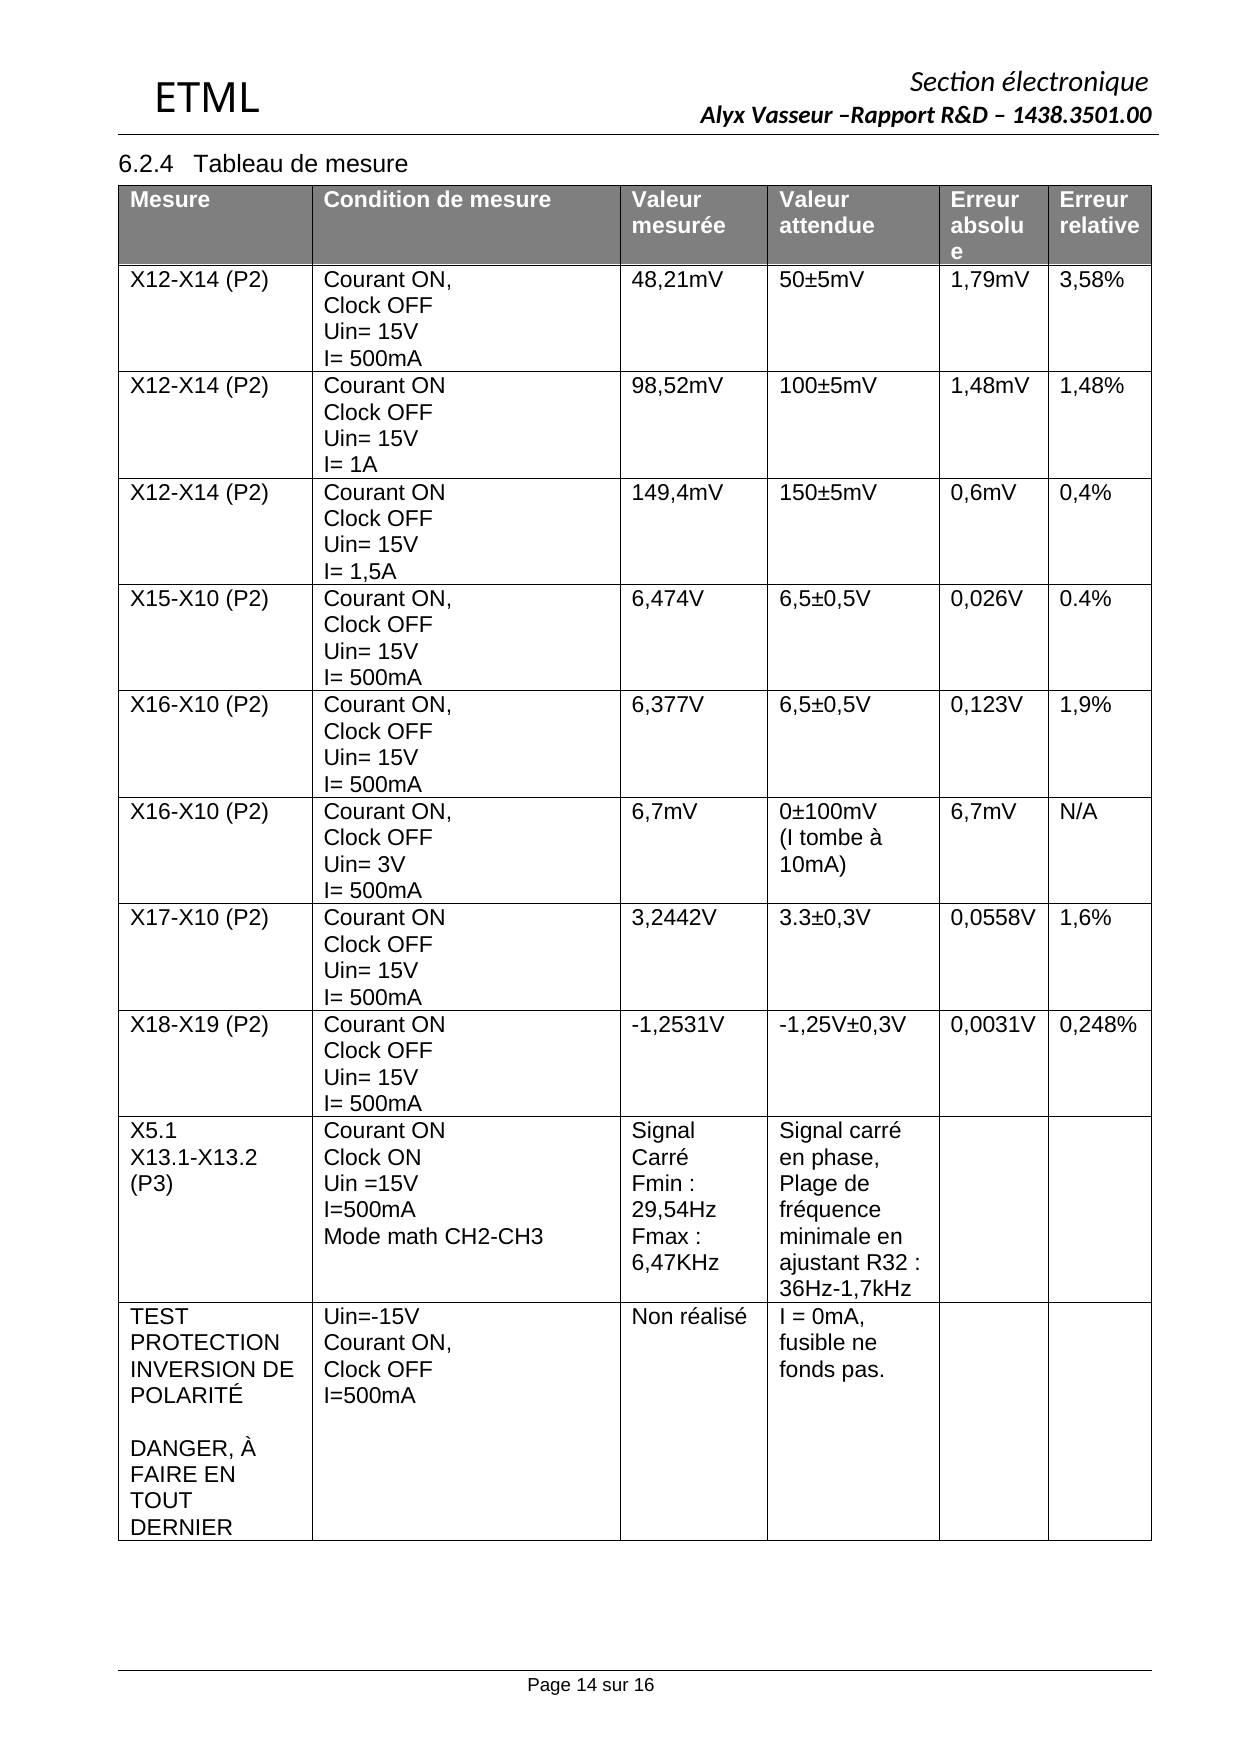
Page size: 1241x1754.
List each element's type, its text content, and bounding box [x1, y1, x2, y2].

table_cell Courant ON, Clock OFF Uin= 15V I= 500mA [313, 585, 620, 690]
table_cell 3,2442V [621, 904, 767, 1010]
table_cell I = 0mA, fusible ne fonds pas. [768, 1303, 939, 1540]
table_cell 1,48% [1049, 372, 1151, 477]
table_cell 3,58% [1049, 266, 1151, 371]
table_cell 149,4mV [621, 479, 767, 584]
table_cell [940, 1117, 1048, 1302]
table_cell 48,21mV [621, 266, 767, 371]
table_cell 6,377V [621, 691, 767, 797]
table_cell X18-X19 (P2) [119, 1011, 312, 1116]
table_header Condition de mesure [313, 186, 620, 264]
table_cell 0,0031V [940, 1011, 1048, 1116]
table_cell 3.3±0,3V [768, 904, 939, 1010]
table_cell 0.4% [1049, 585, 1151, 690]
table_cell 0,123V [940, 691, 1048, 797]
table_cell X15-X10 (P2) [119, 585, 312, 690]
table_cell -1,2531V [621, 1011, 767, 1116]
table_cell X12-X14 (P2) [119, 372, 312, 477]
table_cell Courant ON Clock OFF Uin= 15V I= 1A [313, 372, 620, 477]
table_cell 0±100mV (I tombe à 10mA) [768, 798, 939, 903]
table_cell 150±5mV [768, 479, 939, 584]
table_header Valeur mesurée [621, 186, 767, 264]
table_cell X12-X14 (P2) [119, 479, 312, 584]
table_cell 0,0558V [940, 904, 1048, 1010]
table_cell Courant ON Clock OFF Uin= 15V I= 500mA [313, 1011, 620, 1116]
table_header Erreur absolue [940, 186, 1048, 264]
table_cell Signal Carré Fmin : 29,54Hz Fmax : 6,47KHz [621, 1117, 767, 1302]
table_cell 0,026V [940, 585, 1048, 690]
table_cell -1,25V±0,3V [768, 1011, 939, 1116]
table_cell X12-X14 (P2) [119, 266, 312, 371]
table_cell Uin=-15V Courant ON, Clock OFF I=500mA [313, 1303, 620, 1540]
table_cell 100±5mV [768, 372, 939, 477]
table_cell Signal carré en phase, Plage de fréquence minimale en ajustant R32 : 36Hz-1,7kHz [768, 1117, 939, 1302]
table_cell N/A [1049, 798, 1151, 903]
table_cell [940, 1303, 1048, 1540]
table_cell X16-X10 (P2) [119, 691, 312, 797]
table_cell 0,248% [1049, 1011, 1151, 1116]
table_cell X17-X10 (P2) [119, 904, 312, 1010]
table_cell Non réalisé [621, 1303, 767, 1540]
table_cell 6,7mV [940, 798, 1048, 903]
table_cell 0,6mV [940, 479, 1048, 584]
table_cell Courant ON, Clock OFF Uin= 15V I= 500mA [313, 691, 620, 797]
table_cell 1,6% [1049, 904, 1151, 1010]
table_cell 6,474V [621, 585, 767, 690]
table_cell [1049, 1303, 1151, 1540]
table_cell 6,5±0,5V [768, 691, 939, 797]
table_cell Courant ON Clock OFF Uin= 15V I= 500mA [313, 904, 620, 1010]
table_cell 1,9% [1049, 691, 1151, 797]
table_header Valeur attendue [768, 186, 939, 264]
table_cell 6,5±0,5V [768, 585, 939, 690]
table_cell X16-X10 (P2) [119, 798, 312, 903]
subtitle Tableau de mesure [118, 149, 1152, 178]
table_cell 1,79mV [940, 266, 1048, 371]
table_cell 98,52mV [621, 372, 767, 477]
table_cell 0,4% [1049, 479, 1151, 584]
table_cell Courant ON, Clock OFF Uin= 3V I= 500mA [313, 798, 620, 903]
table_cell TEST PROTECTION INVERSION DE POLARITÉ DANGER, À FAIRE EN TOUT DERNIER [119, 1303, 312, 1540]
table_cell 6,7mV [621, 798, 767, 903]
table_cell Courant ON Clock ON Uin =15V I=500mA Mode math CH2-CH3 [313, 1117, 620, 1302]
table_cell X5.1 X13.1-X13.2 (P3) [119, 1117, 312, 1302]
table_cell 1,48mV [940, 372, 1048, 477]
table_cell Courant ON Clock OFF Uin= 15V I= 1,5A [313, 479, 620, 584]
table_header Erreur relative [1049, 186, 1151, 264]
table_cell 50±5mV [768, 266, 939, 371]
table_cell Courant ON, Clock OFF Uin= 15V I= 500mA [313, 266, 620, 371]
table_cell [1049, 1117, 1151, 1302]
table_header Mesure [119, 186, 312, 264]
